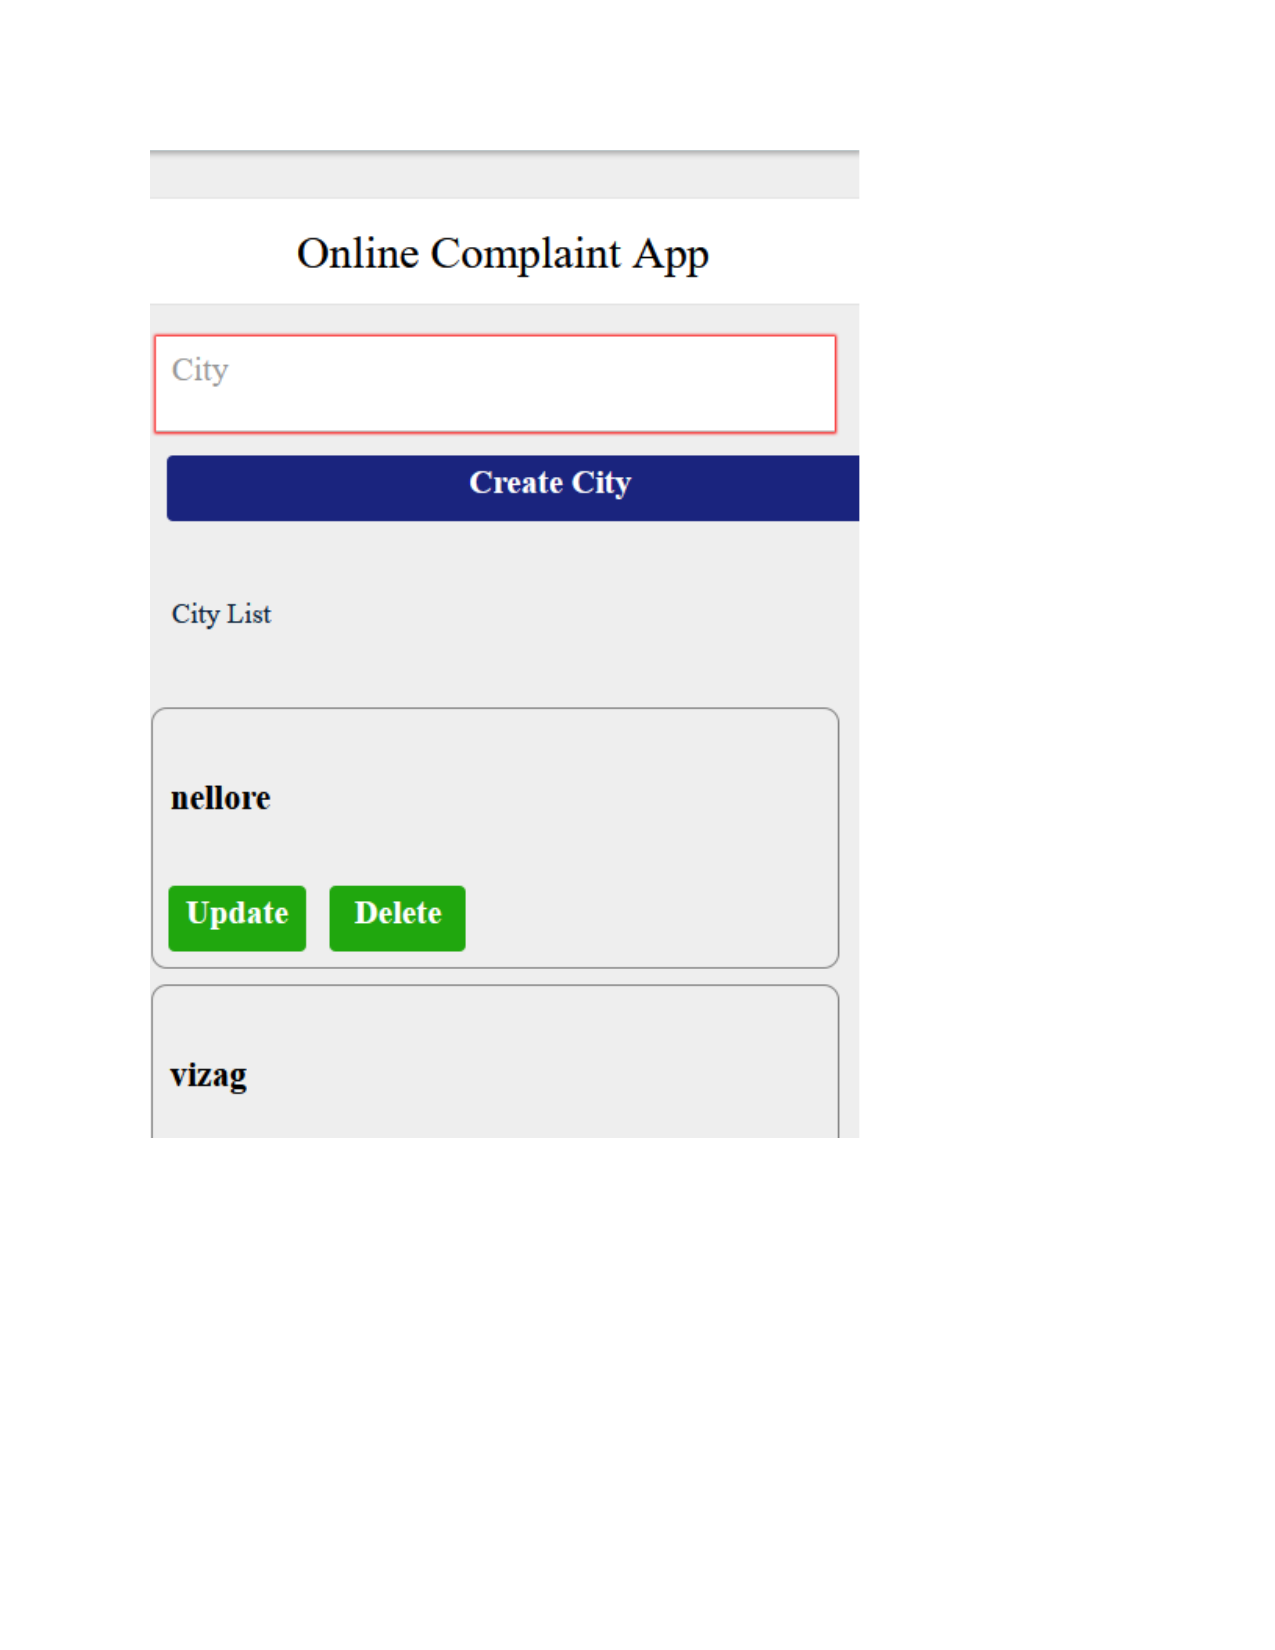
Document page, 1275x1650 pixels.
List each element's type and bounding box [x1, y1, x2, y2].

picture [150, 150, 860, 1138]
